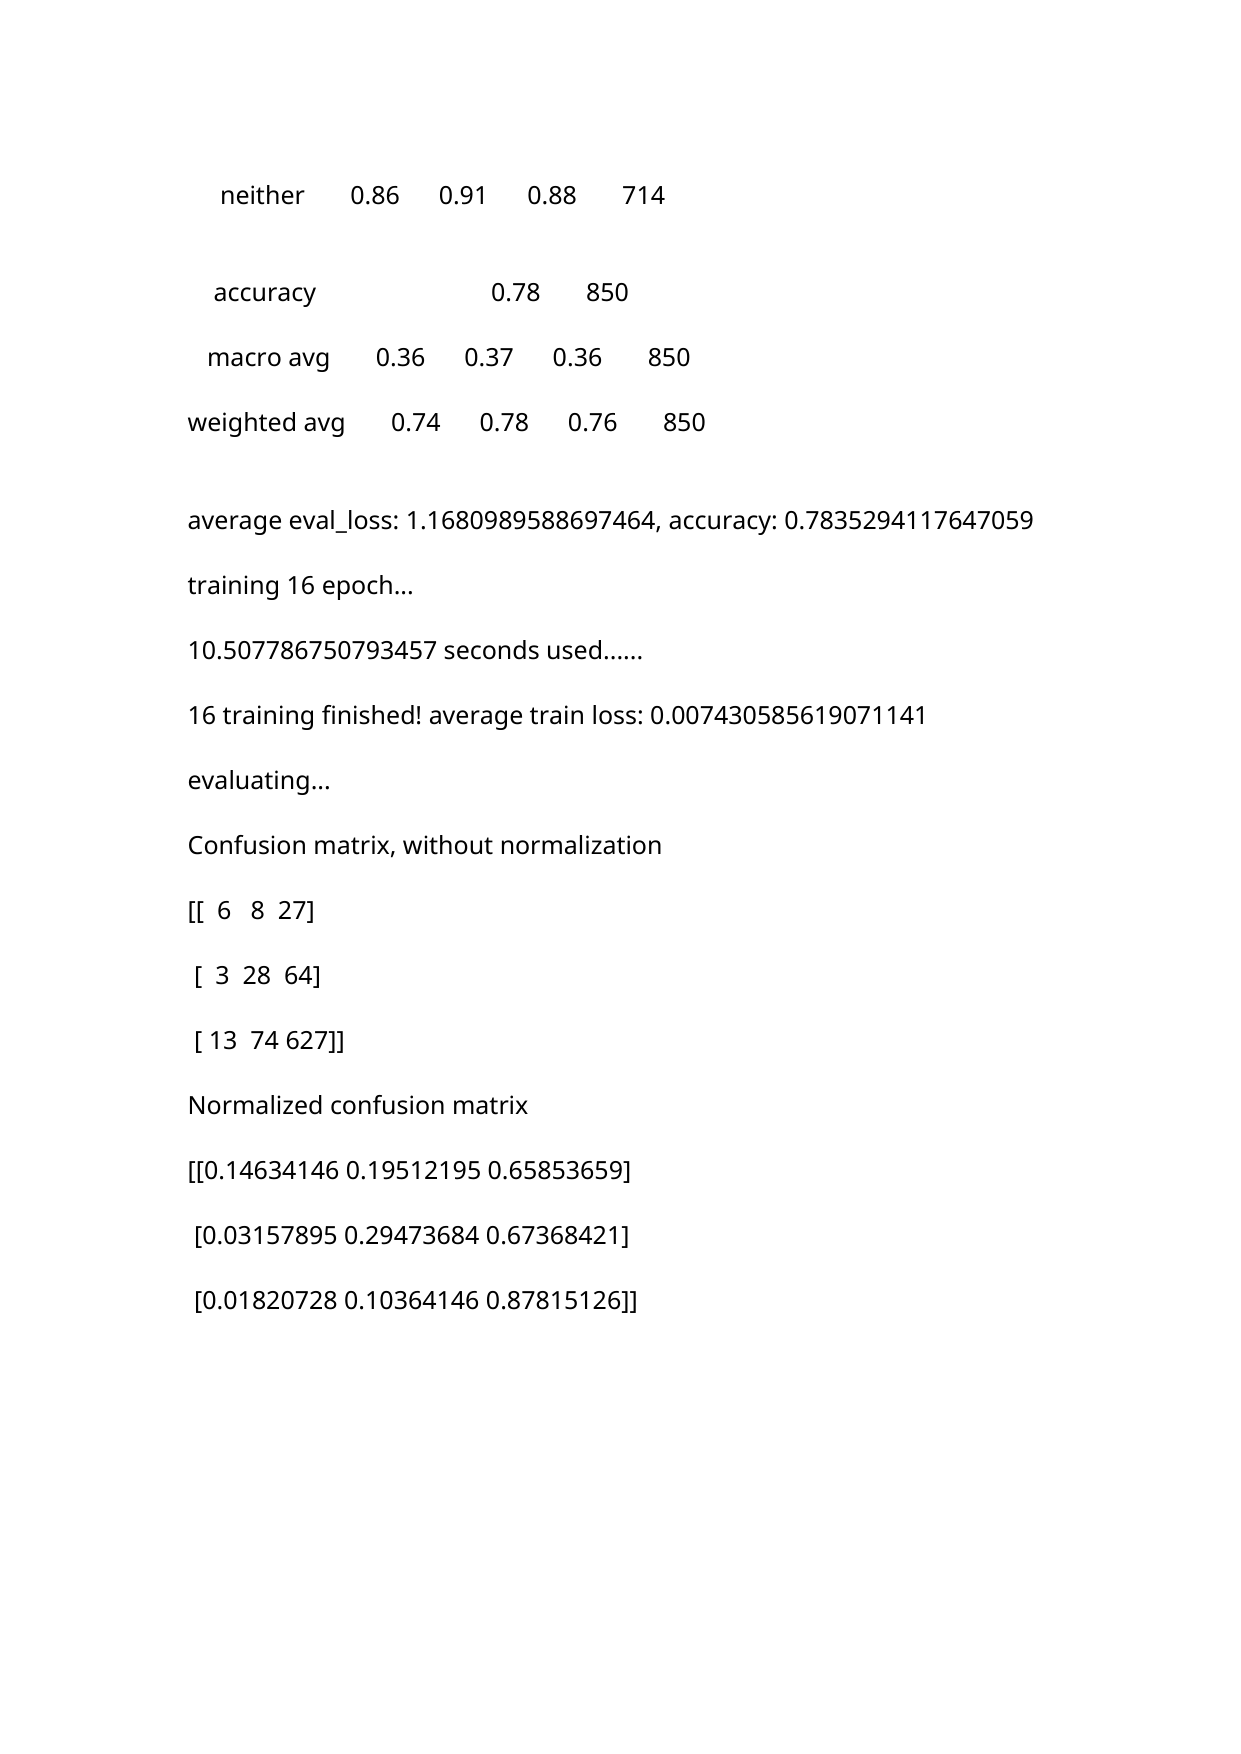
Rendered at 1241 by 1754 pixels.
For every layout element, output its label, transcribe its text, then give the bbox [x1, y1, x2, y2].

text [ 3 28 64] [187, 942, 1053, 1007]
text macro avg 0.36 0.37 0.36 850 [187, 324, 1053, 389]
text accuracy 0.78 850 [187, 259, 1053, 324]
text [0.03157895 0.29473684 0.67368421] [187, 1202, 1053, 1267]
text [[ 6 8 27] [187, 877, 1053, 942]
text neither 0.86 0.91 0.88 714 [187, 162, 1053, 227]
text 10.507786750793457 seconds used...... [187, 617, 1053, 682]
text average eval_loss: 1.1680989588697464, accuracy: 0.7835294117647059 [187, 487, 1053, 552]
text evaluating... [187, 747, 1053, 812]
text Confusion matrix, without normalization [187, 812, 1053, 877]
text training 16 epoch... [187, 552, 1053, 617]
text 16 training finished! average train loss: 0.007430585619071141 [187, 682, 1053, 747]
text weighted avg 0.74 0.78 0.76 850 [187, 389, 1053, 454]
text [ 13 74 627]] [187, 1007, 1053, 1072]
text [0.01820728 0.10364146 0.87815126]] [187, 1267, 1053, 1332]
text [[0.14634146 0.19512195 0.65853659] [187, 1137, 1053, 1202]
text Normalized confusion matrix [187, 1072, 1053, 1137]
